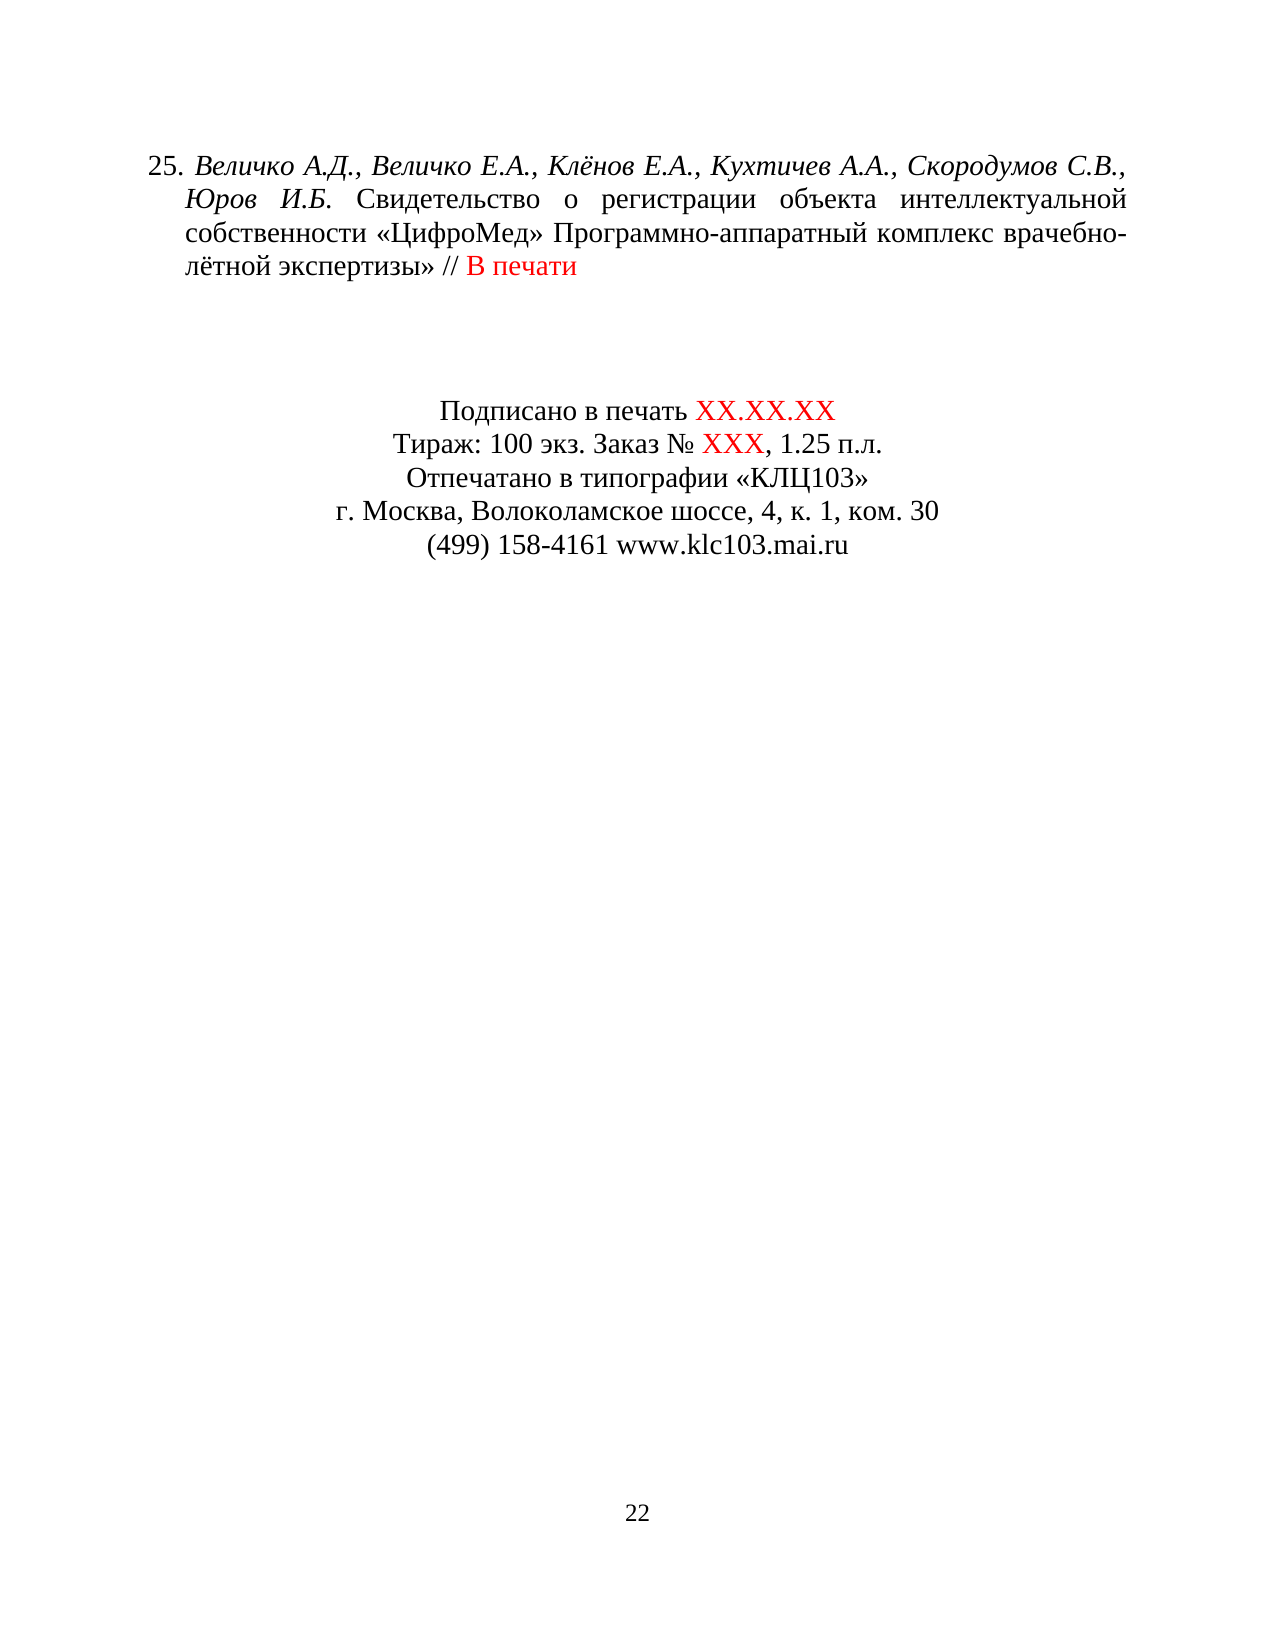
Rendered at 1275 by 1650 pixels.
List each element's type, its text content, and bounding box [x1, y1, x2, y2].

text Отпечатано в типографии «КЛЦ103» [148, 460, 1127, 493]
text г. Москва, Волоколамское шоссе, 4, к. 1, ком. 30 [148, 493, 1127, 527]
text Подписано в печать ХХ.ХХ.ХХ [148, 393, 1127, 426]
list Величко А.Д., Величко Е.А., Клёнов Е.А., Кухтичев А.А., Скородумов С.В., Юров И.Б. Свидетельство о регистрации объекта интеллектуальной собственности «ЦифроМед» Программно-аппаратный комплекс врачебно-лётной экспертизы» // В печати [148, 148, 1127, 282]
text (499) 158-4161 www.klc103.mai.ru [148, 527, 1127, 561]
text Тираж: 100 экз. Заказ № ХХХ, 1.25 п.л. [148, 426, 1127, 460]
